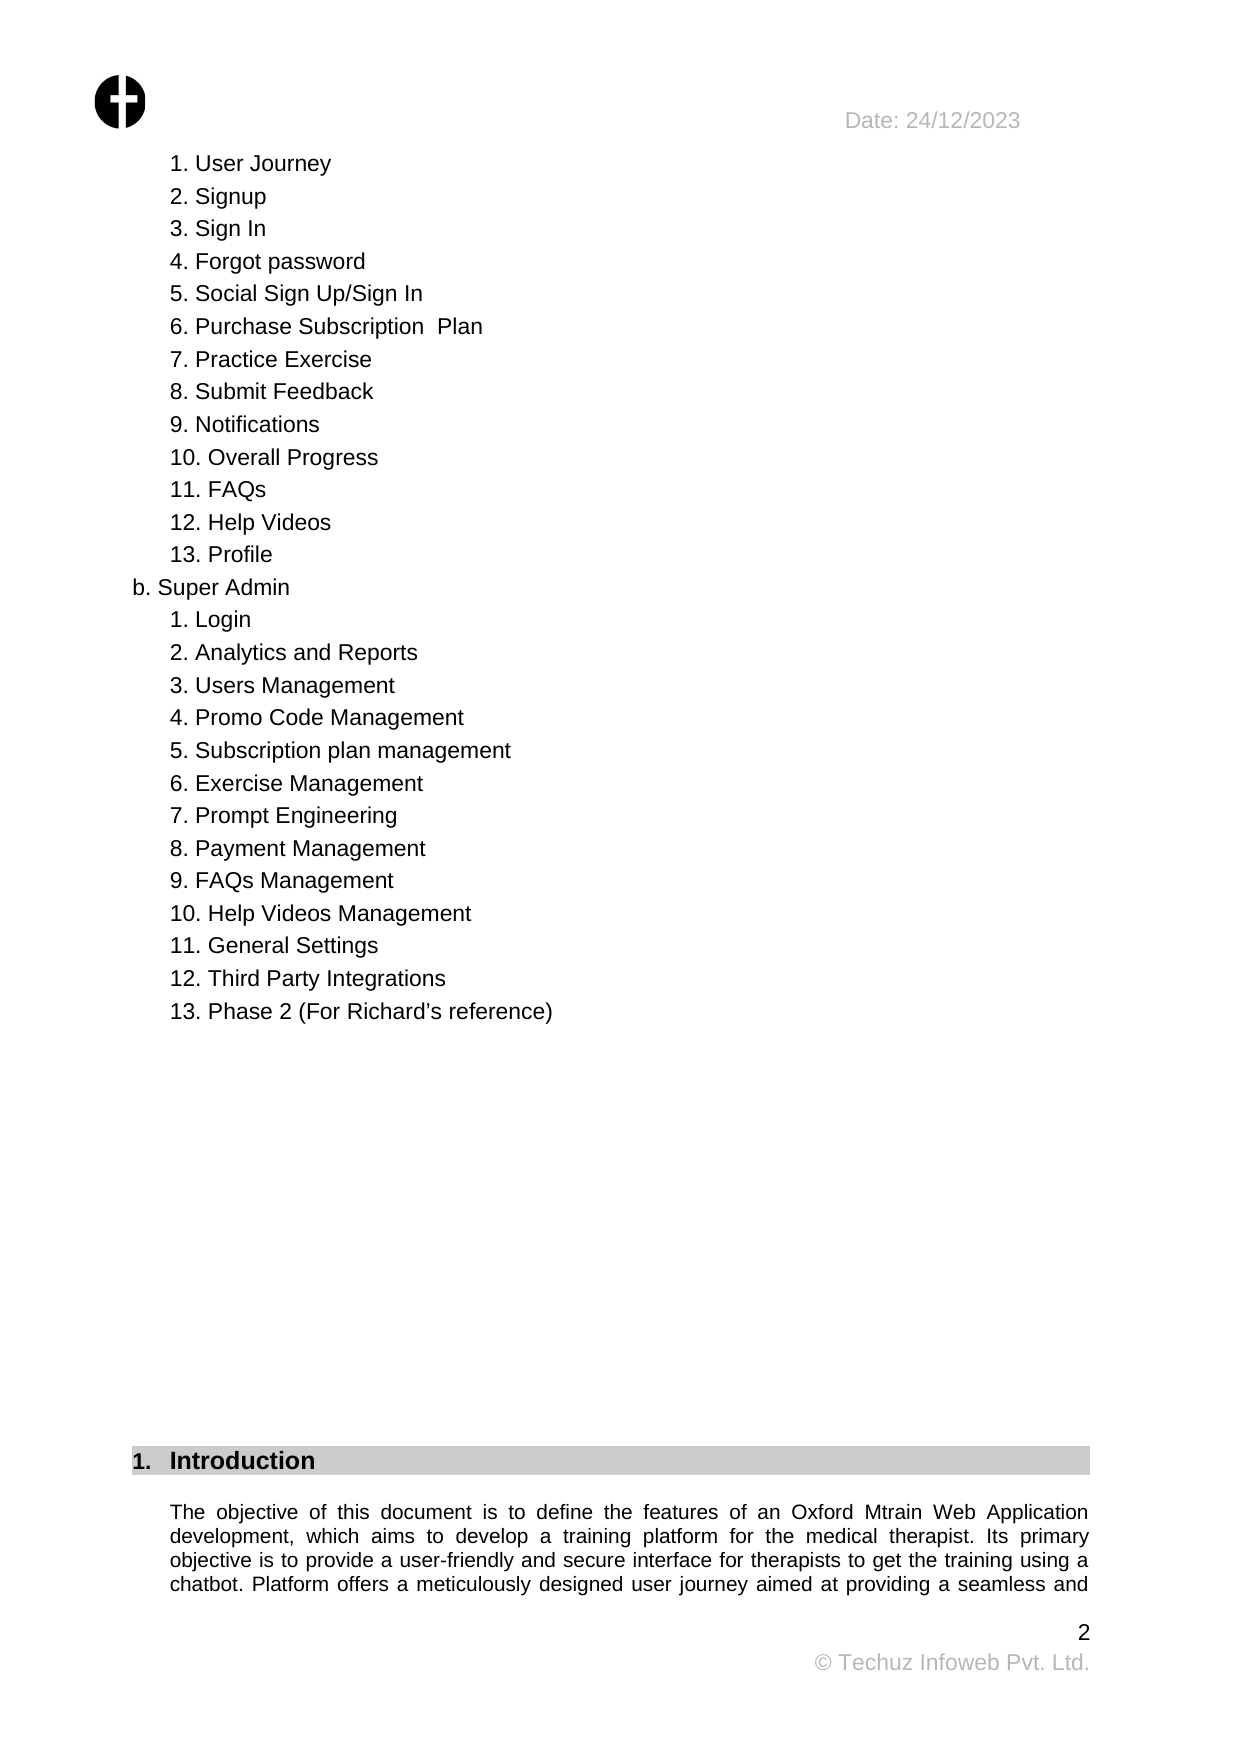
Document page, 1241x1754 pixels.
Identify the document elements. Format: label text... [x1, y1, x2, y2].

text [169, 1500, 1090, 1596]
picture [94, 75, 146, 129]
subtitle Introduction [132, 1446, 1090, 1475]
